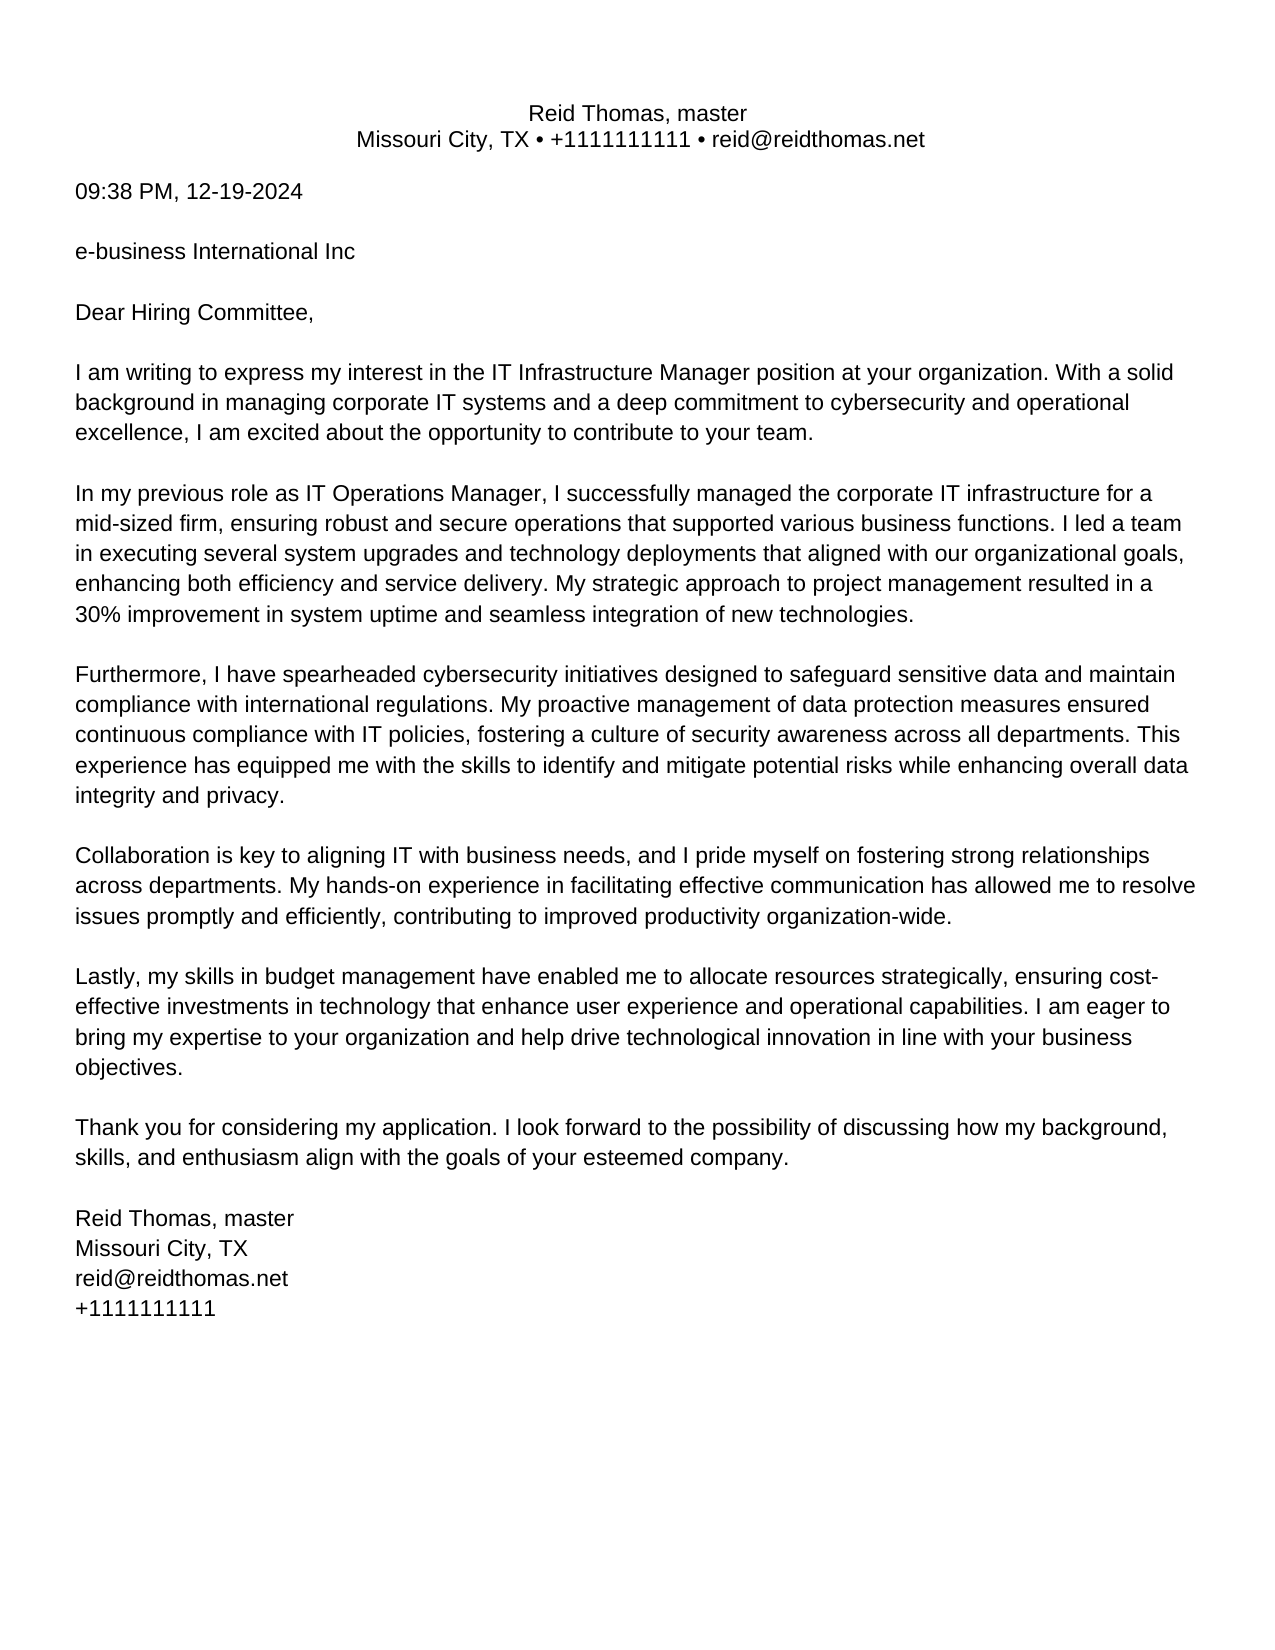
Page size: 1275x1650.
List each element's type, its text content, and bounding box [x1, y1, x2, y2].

text Reid Thomas, master [75, 1205, 1200, 1231]
text Missouri City, TX [75, 1235, 1200, 1261]
text Dear Hiring Committee, I am writing to express my interest in the IT Infrastructure Manager position at your organization. With a solid background in managing corporate IT systems and a deep commitment to cybersecurity and operational excellence, I am excited about the opportunity to contribute to your team. In my previous role as IT Operations Manager, I successfully managed the corporate IT infrastructure for a mid-sized firm, ensuring robust and secure operations that supported various business functions. I led a team in executing several system upgrades and technology deployments that aligned with our organizational goals, enhancing both efficiency and service delivery. My strategic approach to project management resulted in a 30% improvement in system uptime and seamless integration of new technologies. Furthermore, I have spearheaded cybersecurity initiatives designed to safeguard sensitive data and maintain compliance with international regulations. My proactive management of data protection measures ensured continuous compliance with IT policies, fostering a culture of security awareness across all departments. This experience has equipped me with the skills to identify and mitigate potential risks while enhancing overall data integrity and privacy. Collaboration is key to aligning IT with business needs, and I pride myself on fostering strong relationships across departments. My hands-on experience in facilitating effective communication has allowed me to resolve issues promptly and efficiently, contributing to improved productivity organization-wide. Lastly, my skills in budget management have enabled me to allocate resources strategically, ensuring cost-effective investments in technology that enhance user experience and operational capabilities. I am eager to bring my expertise to your organization and help drive technological innovation in line with your business objectives. Thank you for considering my application. I look forward to the possibility of discussing how my background, skills, and enthusiasm align with the goals of your esteemed company. [75, 298, 1200, 1171]
text e-business International Inc [75, 238, 1200, 264]
text +1111111111 [75, 1295, 1200, 1322]
text reid@reidthomas.net [75, 1265, 1200, 1292]
text 09:38 PM, 12-19-2024 [75, 178, 1200, 204]
